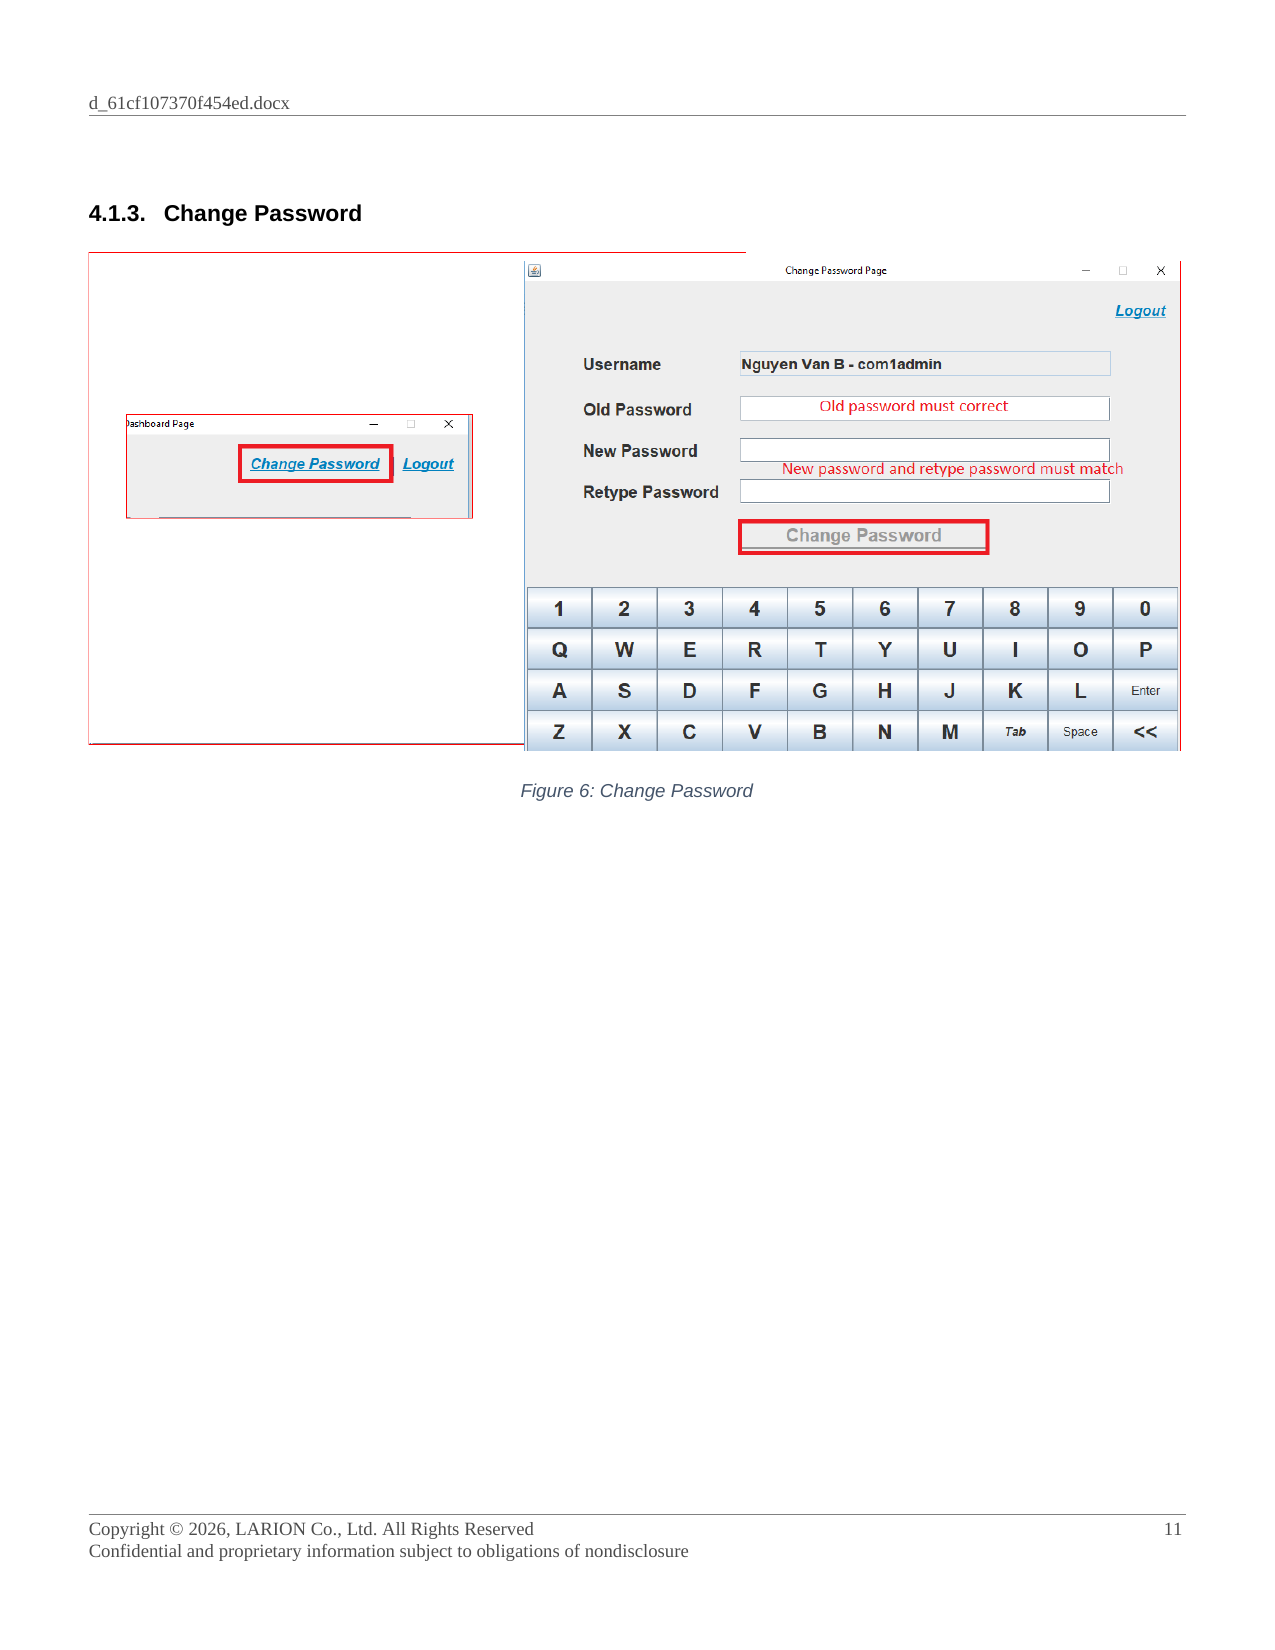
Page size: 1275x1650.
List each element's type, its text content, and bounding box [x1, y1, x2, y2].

picture [88, 252, 1187, 757]
subtitle Change Password [88, 200, 1186, 227]
text Figure 6: Change Password [88, 780, 1186, 802]
